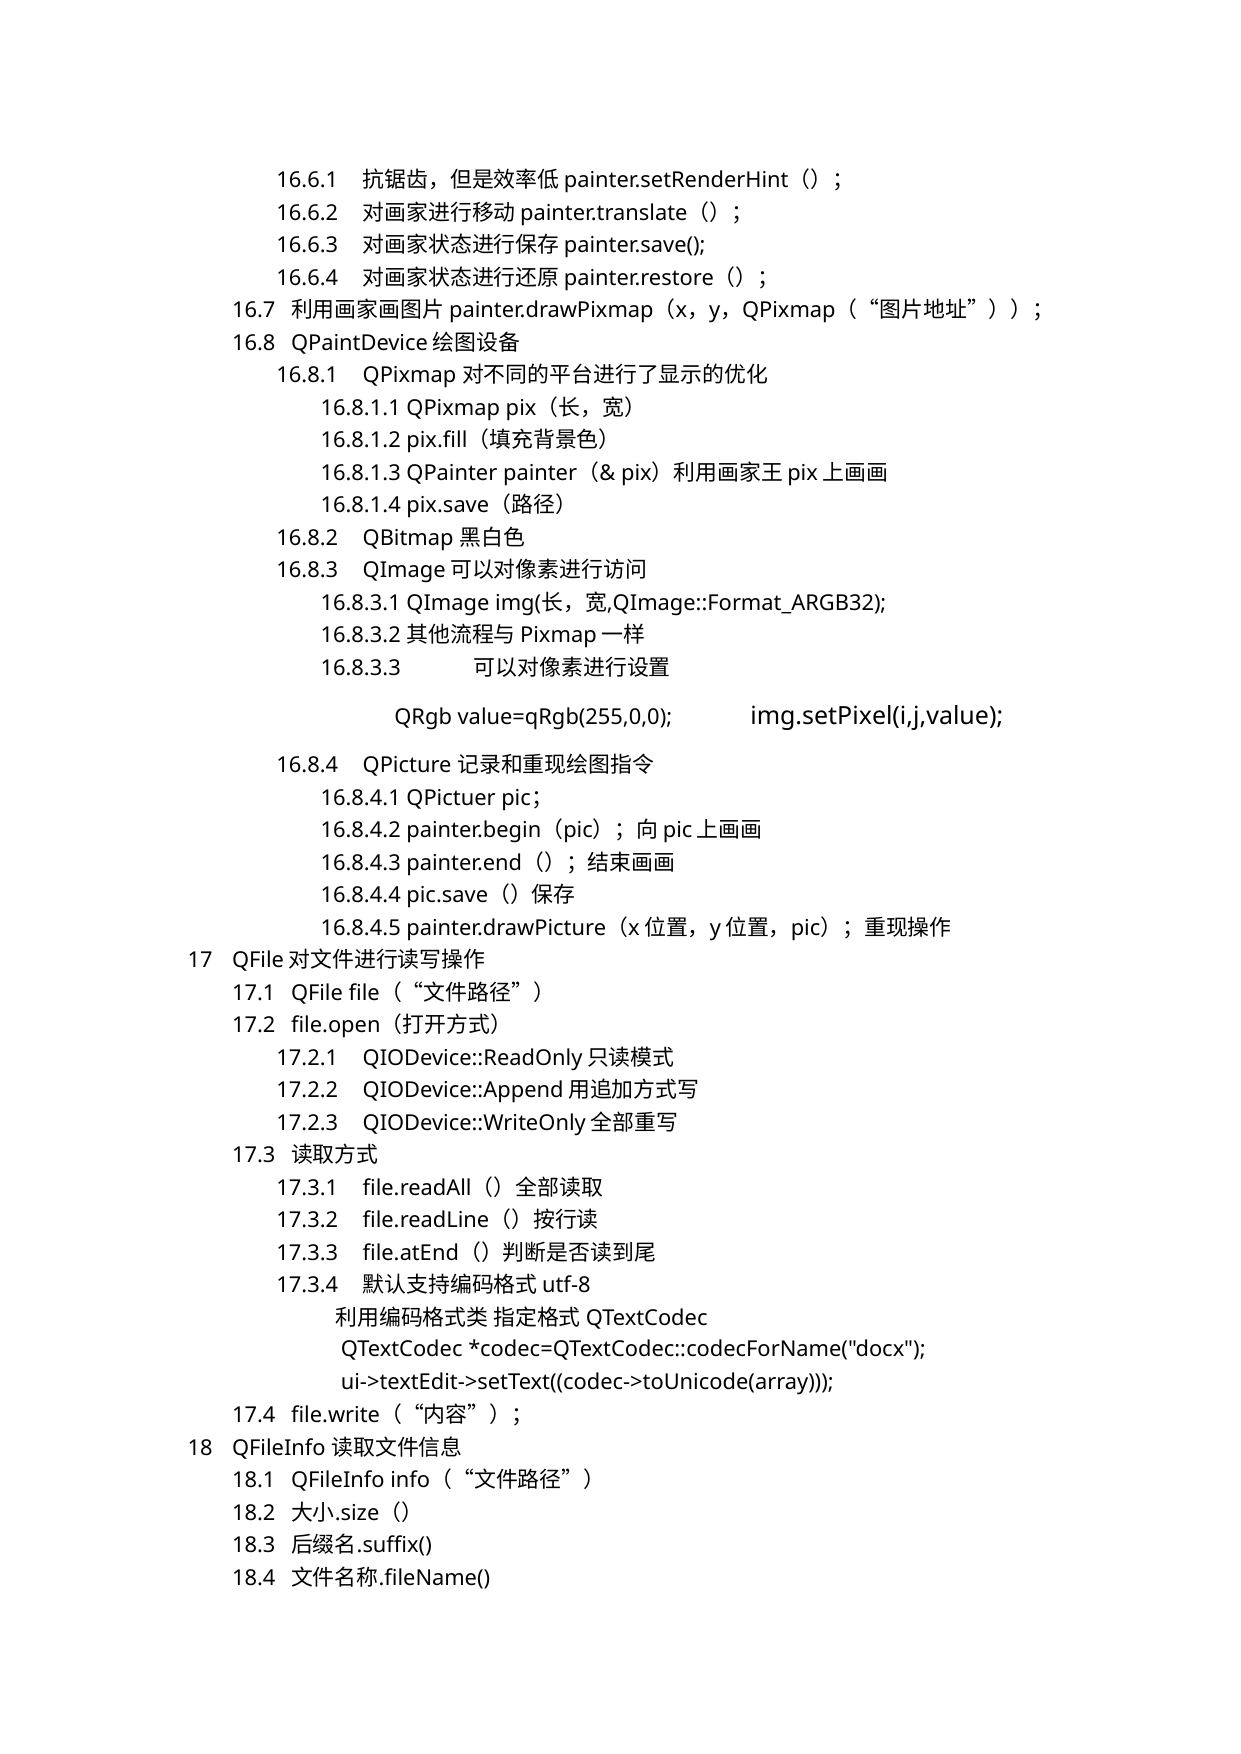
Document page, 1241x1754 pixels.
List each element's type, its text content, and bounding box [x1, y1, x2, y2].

list pix.save（路径） [320, 487, 1053, 519]
list QImage img(长，宽,QImage::Format_ARGB32); [320, 584, 1053, 617]
list QFileInfo 读取文件信息 [187, 1429, 1053, 1462]
list 可以对像素进行设置 [320, 649, 1053, 682]
list pic.save（）保存 [320, 877, 1053, 909]
list pix.fill（填充背景色） [320, 422, 1053, 454]
list file.atEnd（）判断是否读到尾 [276, 1234, 1053, 1267]
list 后缀名.suffix() [232, 1527, 1053, 1559]
list file.readAll（）全部读取 [276, 1169, 1053, 1202]
list QIODevice::ReadOnly只读模式 [276, 1039, 1053, 1072]
text QTextCodec *codec=QTextCodec::codecForName("docx"); [187, 1332, 1053, 1364]
list file.open（打开方式） [232, 1007, 1053, 1039]
list painter.drawPicture（x位置，y位置，pic）；重现操作 [320, 909, 1053, 942]
list 对画家进行移动painter.translate（）； [276, 194, 1053, 227]
list 其他流程与Pixmap一样 [320, 617, 1053, 649]
list 利用画家画图片 painter.drawPixmap（x，y，QPixmap（“图片地址”））； [232, 292, 1053, 324]
list file.write（“内容”）； [232, 1397, 1053, 1429]
list 大小.size（） [232, 1494, 1053, 1527]
list QPicture 记录和重现绘图指令 [276, 747, 1053, 779]
text QRgb value=qRgb(255,0,0); img.setPixel(i,j,value); [394, 682, 1053, 747]
list 对画家状态进行还原painter.restore（）； [276, 259, 1053, 292]
list painter.begin（pic）；向pic上画画 [320, 812, 1053, 844]
list QFile file（“文件路径”） [232, 974, 1053, 1007]
list QIODevice::WriteOnly全部重写 [276, 1104, 1053, 1137]
list 利用编码格式类 指定格式 QTextCodec [335, 1299, 1053, 1332]
list 抗锯齿，但是效率低painter.setRenderHint（）； [276, 162, 1053, 194]
list QPictuer pic； [320, 779, 1053, 812]
list 读取方式 [232, 1137, 1053, 1169]
list QImage可以对像素进行访问 [276, 552, 1053, 584]
list QPaintDevice绘图设备 [232, 324, 1053, 357]
text ui->textEdit->setText((codec->toUnicode(array))); [187, 1364, 1053, 1397]
list QFile对文件进行读写操作 [187, 942, 1053, 974]
list QPixmap 对不同的平台进行了显示的优化 [276, 357, 1053, 389]
list 对画家状态进行保存painter.save(); [276, 227, 1053, 259]
list 文件名称.fileName() [232, 1559, 1053, 1592]
list QFileInfo info（“文件路径”） [232, 1462, 1053, 1494]
list 默认支持编码格式utf-8 [276, 1267, 1053, 1299]
list QBitmap 黑白色 [276, 519, 1053, 552]
list QPainter painter（& pix）利用画家王pix上画画 [320, 454, 1053, 487]
list painter.end（）；结束画画 [320, 844, 1053, 877]
list QIODevice::Append用追加方式写 [276, 1072, 1053, 1104]
list file.readLine（）按行读 [276, 1202, 1053, 1234]
list QPixmap pix（长，宽） [320, 389, 1053, 422]
